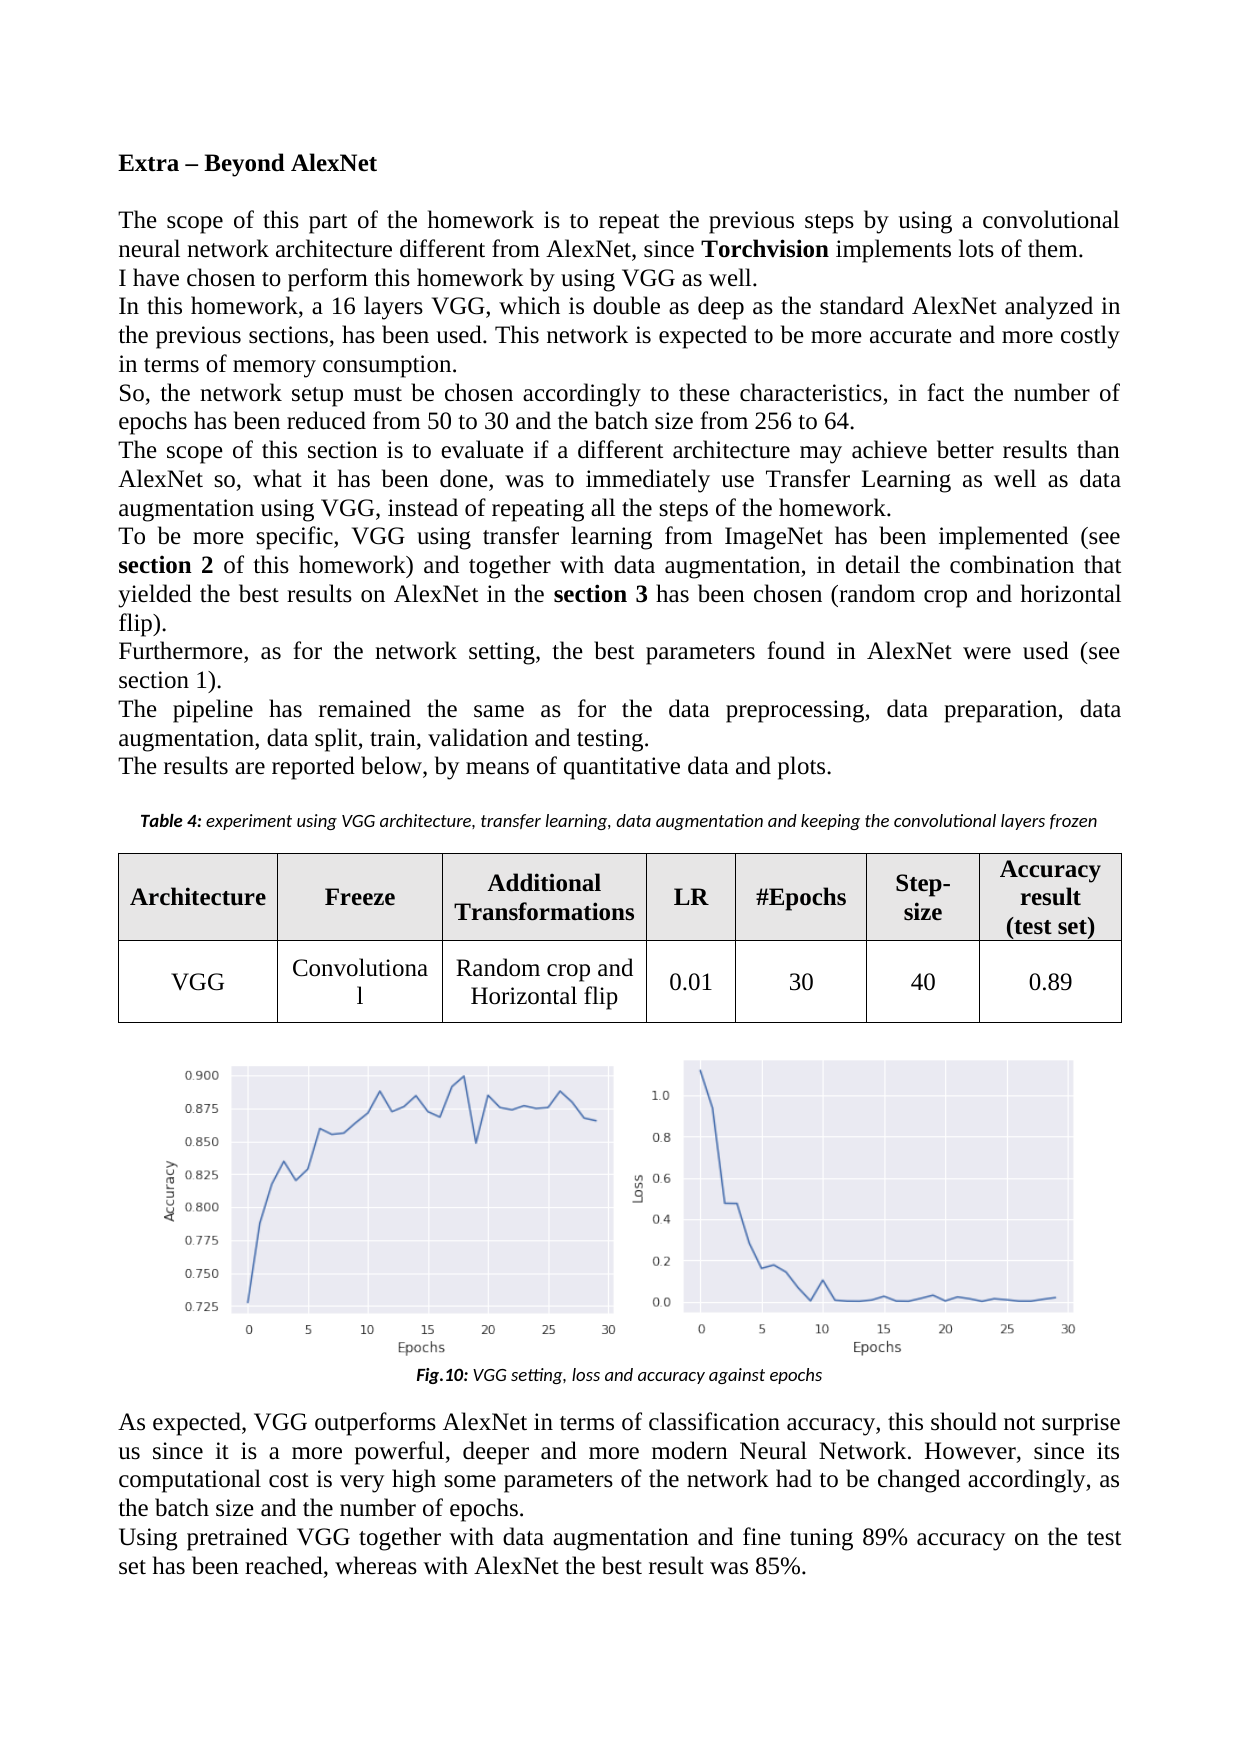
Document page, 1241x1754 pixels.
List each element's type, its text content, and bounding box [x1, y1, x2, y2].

table_header Freeze [278, 854, 442, 940]
text I have chosen to perform this homework by using VGG as well. [118, 263, 1122, 291]
text Extra – Beyond AlexNet [118, 148, 1122, 176]
text The results are reported below, by means of quantitative data and plots. [118, 751, 1122, 780]
text The scope of this section is to evaluate if a different architecture may achieve better results than AlexNet so, what it has been done, was to immediately use Transfer Learning as well as data augmentation using VGG, instead of repeating all the steps of the homework. [118, 435, 1122, 521]
text Fig.10: VGG setting, loss and accuracy against epochs [118, 1363, 1122, 1386]
table_header Step-size [867, 854, 979, 940]
table_cell 0.89 [980, 941, 1121, 1022]
table_cell Random crop and Horizontal flip [443, 941, 646, 1022]
table_cell Convolutional [278, 941, 442, 1022]
table_cell VGG [119, 941, 277, 1022]
text So, the network setup must be chosen accordingly to these characteristics, in fact the number of epochs has been reduced from 50 to 30 and the batch size from 256 to 64. [118, 378, 1122, 435]
text Furthermore, as for the network setting, the best parameters found in AlexNet were used (see section 1). [118, 636, 1122, 694]
table_cell 40 [867, 941, 979, 1022]
table_cell 0.01 [647, 941, 735, 1022]
text The pipeline has remained the same as for the data preprocessing, data preparation, data augmentation, data split, train, validation and testing. [118, 694, 1122, 751]
text Using pretrained VGG together with data augmentation and fine tuning 89% accuracy on the test set has been reached, whereas with AlexNet the best result was 85%. [118, 1522, 1122, 1579]
text As expected, VGG outperforms AlexNet in terms of classification accuracy, this should not surprise us since it is a more powerful, deeper and more modern Neural Network. However, since its computational cost is very high some parameters of the network had to be changed accordingly, as the batch size and the number of epochs. [118, 1407, 1122, 1522]
picture [156, 1051, 1084, 1364]
text The scope of this part of the homework is to repeat the previous steps by using a convolutional neural network architecture different from AlexNet, since Torchvision implements lots of them. [118, 205, 1122, 263]
text To be more specific, VGG using transfer learning from ImageNet has been implemented (see section 2 of this homework) and together with data augmentation, in detail the combination that yielded the best results on AlexNet in the section 3 has been chosen (random crop and horizontal flip). [118, 521, 1122, 636]
table_header #Epochs [736, 854, 866, 940]
text Table 4: experiment using VGG architecture, transfer learning, data augmentation and keeping the convolutional layers frozen [118, 809, 1122, 832]
table_header LR [647, 854, 735, 940]
table_header Additional Transformations [443, 854, 646, 940]
table_header Architecture [119, 854, 277, 940]
table_header Accuracy result (test set) [980, 854, 1121, 940]
table_cell 30 [736, 941, 866, 1022]
text In this homework, a 16 layers VGG, which is double as deep as the standard AlexNet analyzed in the previous sections, has been used. This network is expected to be more accurate and more costly in terms of memory consumption. [118, 291, 1122, 378]
